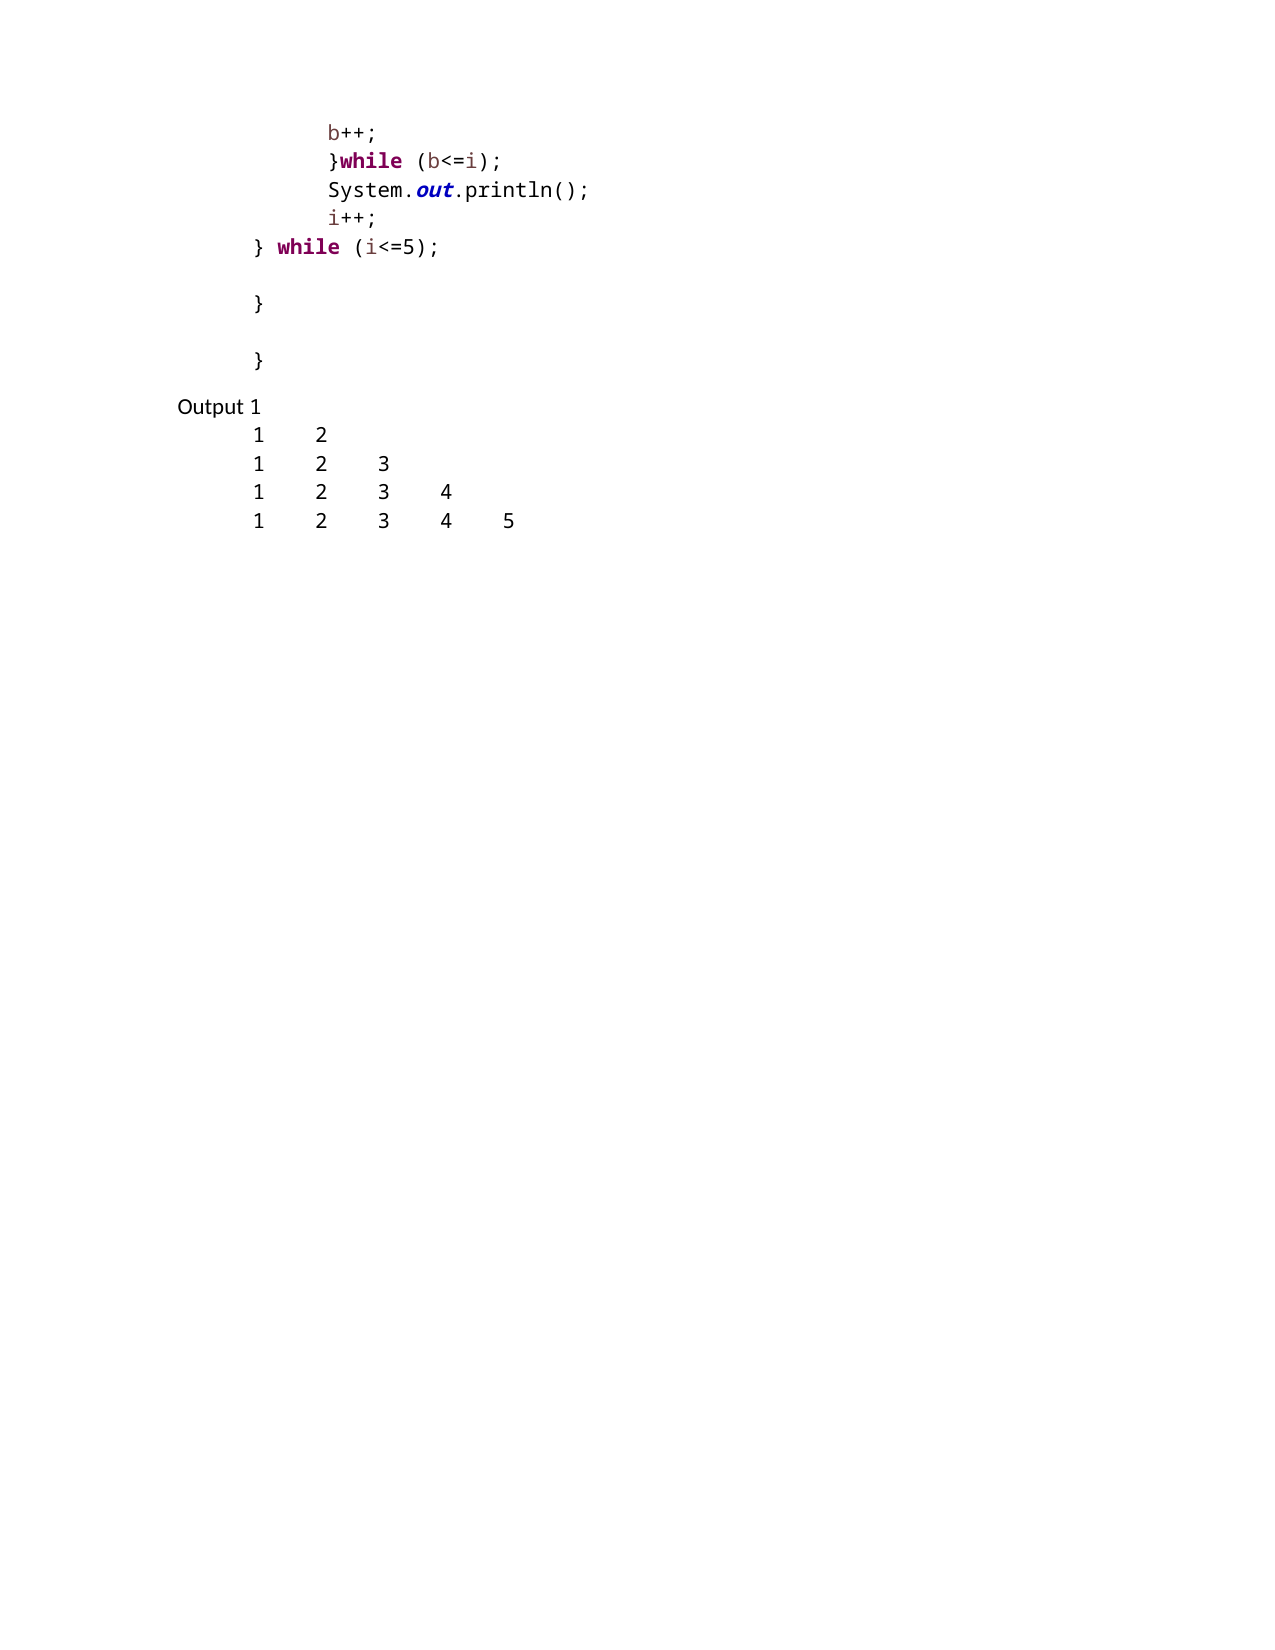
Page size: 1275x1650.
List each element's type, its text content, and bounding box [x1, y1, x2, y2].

text } while (i<=5); [177, 232, 1186, 260]
text }while (b<=i); [177, 147, 1186, 175]
text } [177, 288, 1186, 317]
text System.out.println(); [177, 175, 1186, 203]
text 1 2 [177, 421, 1186, 449]
text 1 2 3 [177, 449, 1186, 477]
text 1 2 3 4 5 [177, 506, 1186, 534]
text i++; [177, 203, 1186, 232]
text b++; [177, 118, 1186, 147]
text Output 1 [177, 392, 1186, 421]
text } [177, 345, 1186, 373]
text 1 2 3 4 [177, 477, 1186, 506]
